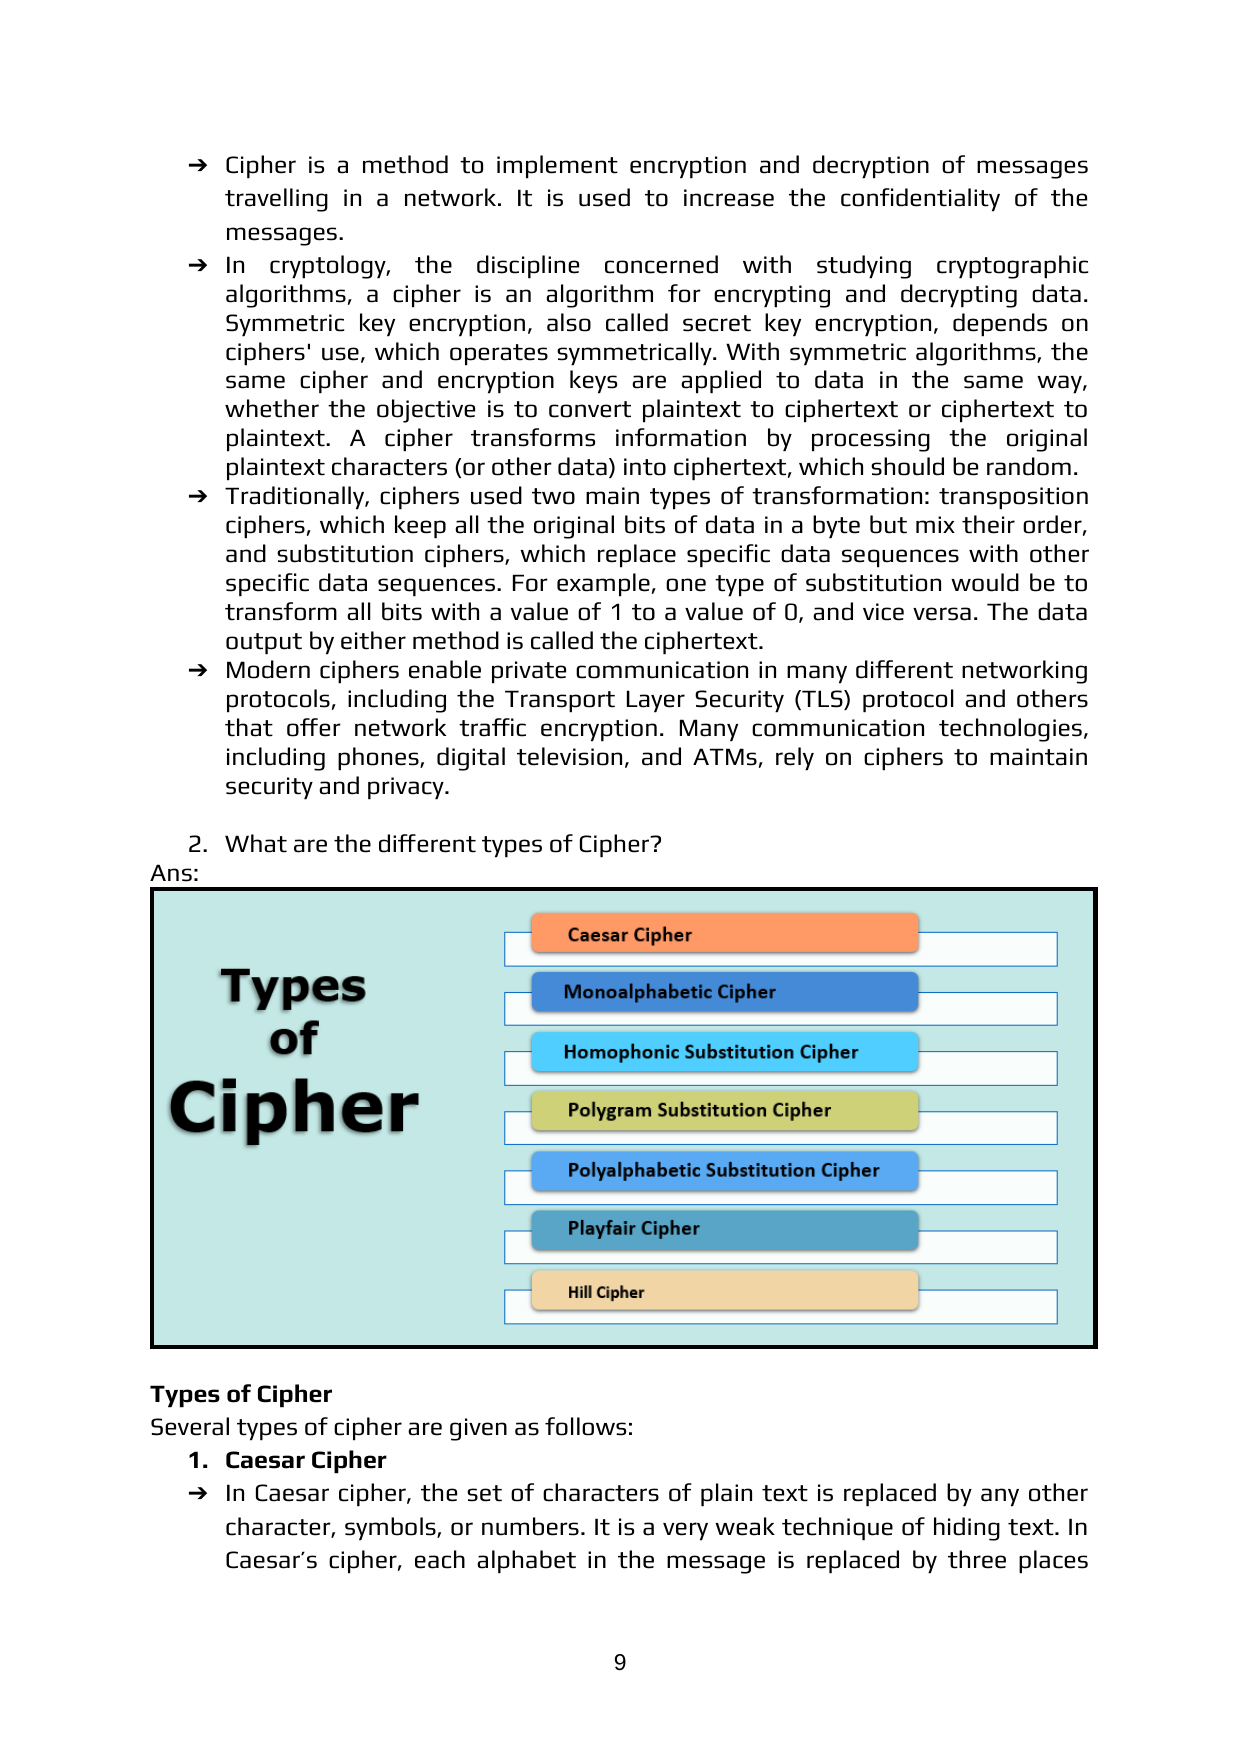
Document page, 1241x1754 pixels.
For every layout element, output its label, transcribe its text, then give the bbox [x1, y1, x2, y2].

list Traditionally, ciphers used two main types of transformation: transposition ciphers, which keep all the original bits of data in a byte but mix their order, and substitution ciphers, which replace specific data sequences with other specific data sequences. For example, one type of substitution would be to transform all bits with a value of 1 to a value of 0, and vice versa. The data output by either method is called the ciphertext. [187, 481, 1090, 655]
list Caesar Cipher [187, 1445, 1090, 1474]
list Cipher is a method to implement encryption and decryption of messages travelling in a network. It is used to increase the confidentiality of the messages. [187, 150, 1090, 245]
list What are the different types of Cipher? [187, 829, 1090, 858]
list Modern ciphers enable private communication in many different networking protocols, including the Transport Layer Security (TLS) protocol and others that offer network traffic encryption. Many communication technologies, including phones, digital television, and ATMs, rely on ciphers to maintain security and privacy. [187, 655, 1090, 800]
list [187, 1478, 1090, 1574]
text Ans: [150, 858, 1090, 887]
text Types of Cipher [150, 1378, 1090, 1407]
picture [154, 891, 1093, 1345]
list In cryptology, the discipline concerned with studying cryptographic algorithms, a cipher is an algorithm for encrypting and decrypting data. Symmetric key encryption, also called secret key encryption, depends on ciphers' use, which operates symmetrically. With symmetric algorithms, the same cipher and encryption keys are applied to data in the same way, whether the objective is to convert plaintext to ciphertext or ciphertext to plaintext. A cipher transforms information by processing the original plaintext characters (or other data) into ciphertext, which should be random. [187, 250, 1090, 481]
text Several types of cipher are given as follows: [150, 1412, 1090, 1441]
